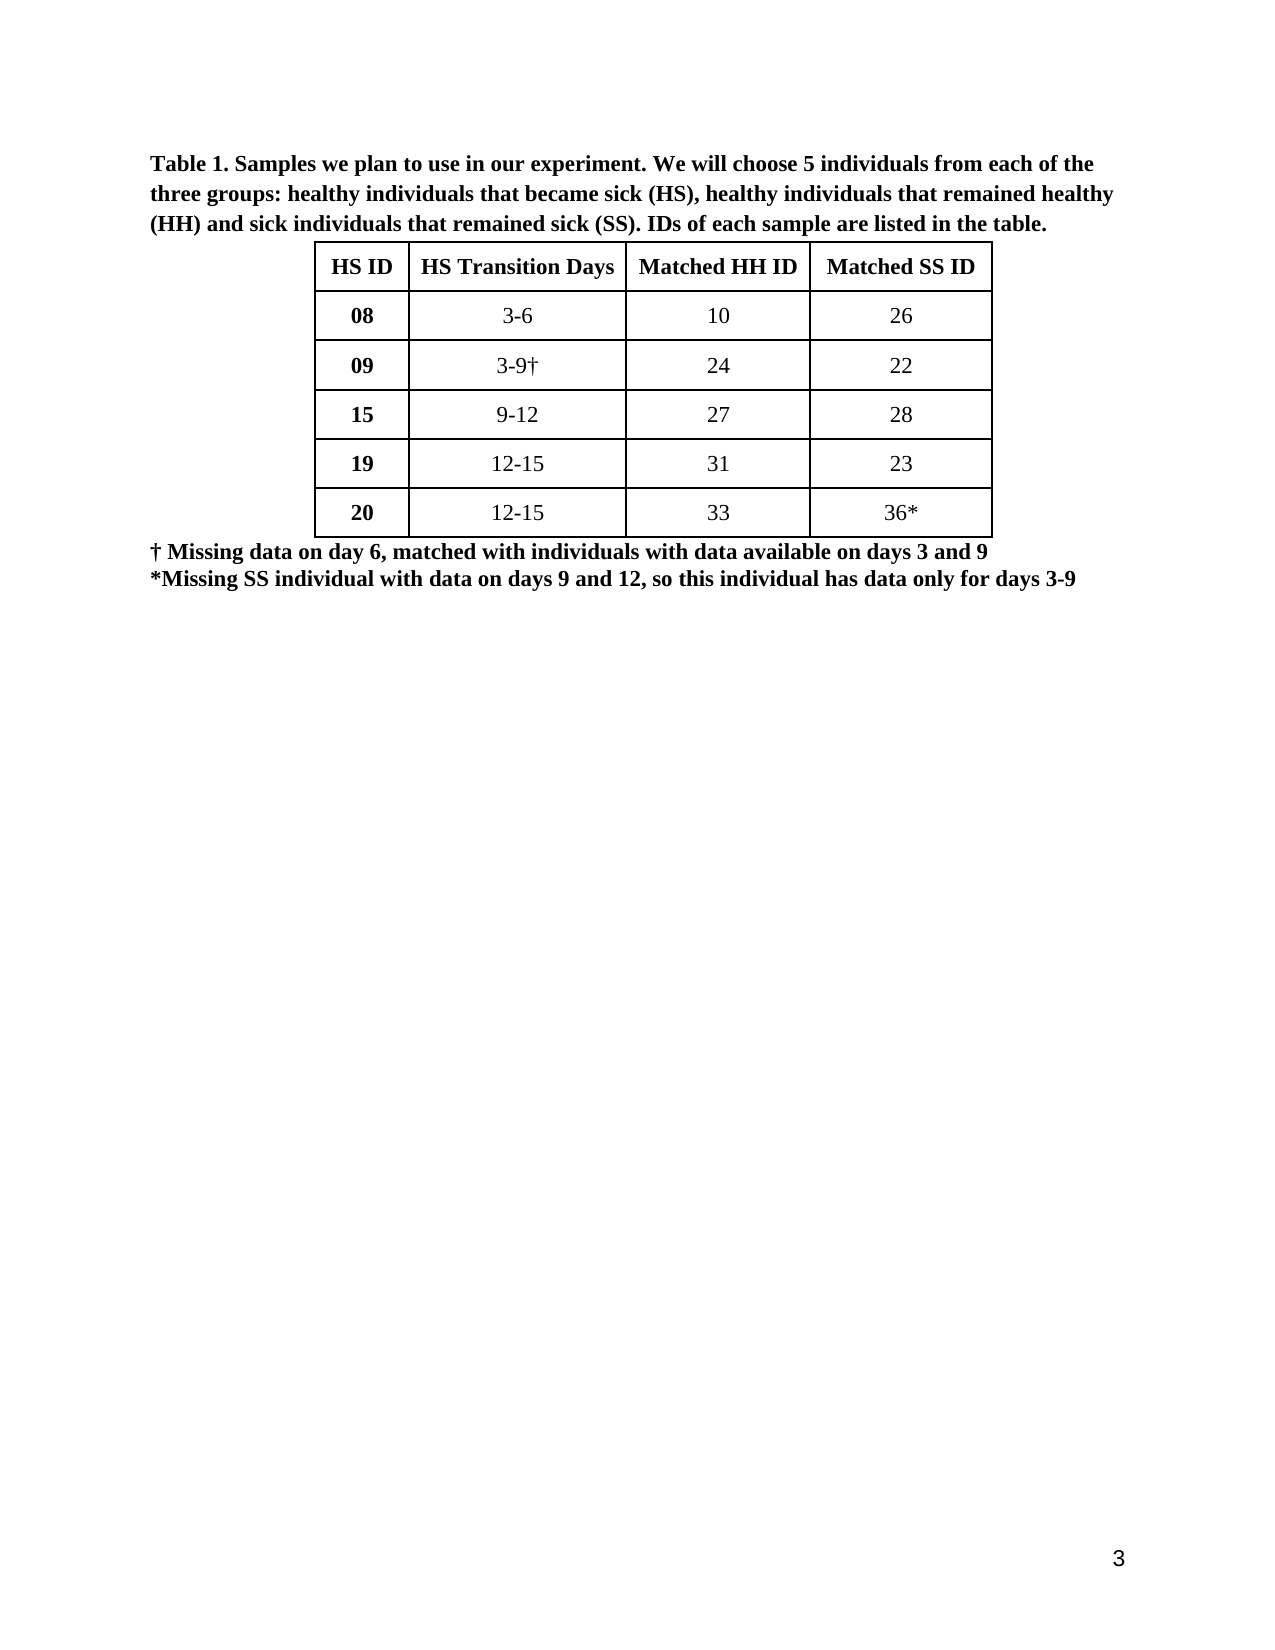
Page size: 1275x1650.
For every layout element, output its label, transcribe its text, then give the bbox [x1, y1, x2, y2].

table_cell 23 [811, 440, 991, 487]
table_cell 08 [316, 292, 408, 339]
table_cell 3-6 [410, 292, 625, 339]
table_cell 20 [316, 489, 408, 536]
table_cell 3-9† [410, 341, 625, 388]
table_cell 12-15 [410, 440, 625, 487]
table_cell 28 [811, 391, 991, 438]
table_cell 10 [627, 292, 809, 339]
table_cell 31 [627, 440, 809, 487]
table_cell 36* [811, 489, 991, 536]
table_cell 19 [316, 440, 408, 487]
table_cell 9-12 [410, 391, 625, 438]
text *Missing SS individual with data on days 9 and 12, so this individual has data only for days 3-9 [150, 565, 1125, 591]
table_header Matched HH ID [627, 243, 809, 290]
text † Missing data on day 6, matched with individuals with data available on days 3 and 9 [150, 538, 1125, 565]
table_cell 09 [316, 341, 408, 388]
table_cell 15 [316, 391, 408, 438]
table_header HS Transition Days [410, 243, 625, 290]
table_cell 12-15 [410, 489, 625, 536]
table_cell 26 [811, 292, 991, 339]
table_header Matched SS ID [811, 243, 991, 290]
table_cell 33 [627, 489, 809, 536]
table_cell 24 [627, 341, 809, 388]
table_cell 27 [627, 391, 809, 438]
text Table 1. Samples we plan to use in our experiment. We will choose 5 individuals from each of the three groups: healthy individuals that became sick (HS), healthy individuals that remained healthy (HH) and sick individuals that remained sick (SS). IDs of each sample are listed in the table. [150, 150, 1125, 237]
table_cell 22 [811, 341, 991, 388]
table_header HS ID [316, 243, 408, 290]
